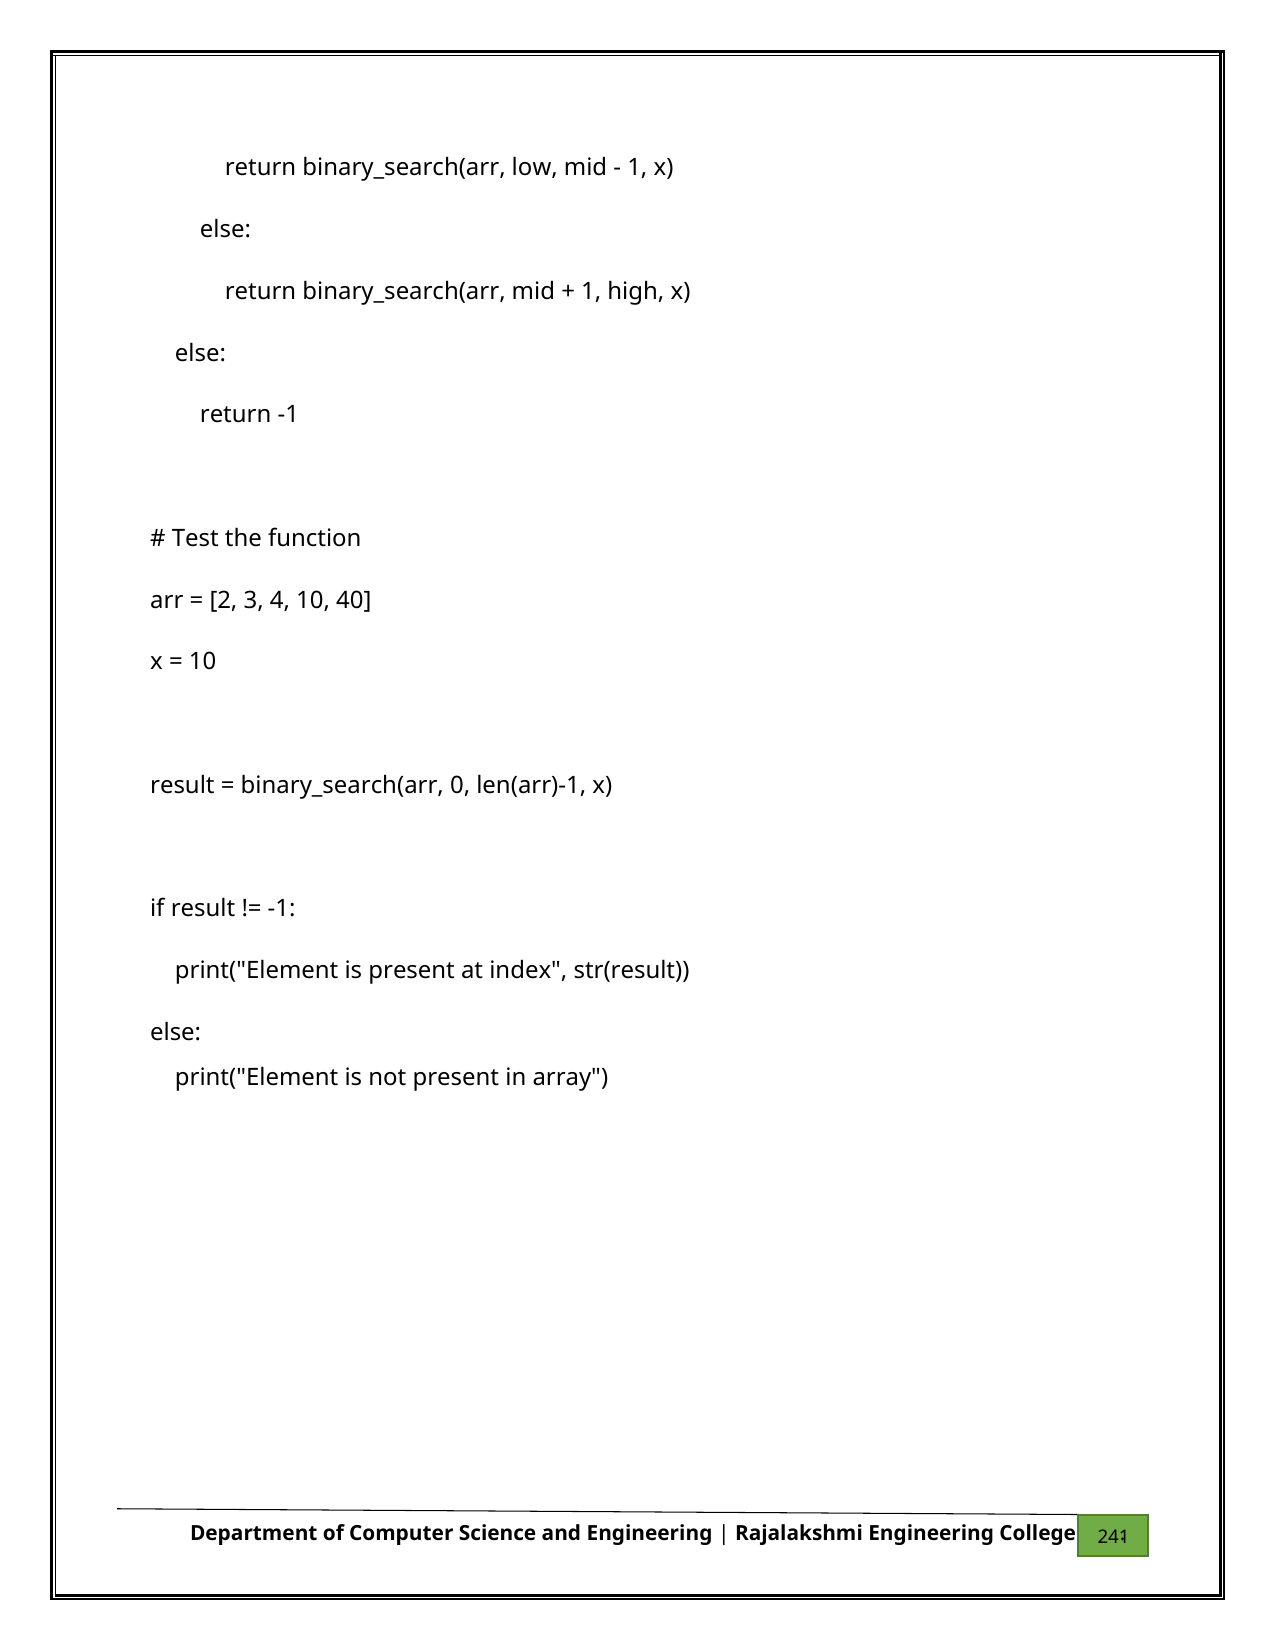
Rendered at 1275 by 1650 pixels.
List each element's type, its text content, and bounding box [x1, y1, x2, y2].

text return binary_search(arr, low, mid - 1, x) [150, 150, 1125, 183]
text if result != -1: [150, 891, 1125, 924]
text arr = [2, 3, 4, 10, 40] [150, 582, 1125, 615]
text print("Element is present at index", str(result)) [150, 953, 1125, 986]
text return binary_search(arr, mid + 1, high, x) [150, 273, 1125, 306]
text result = binary_search(arr, 0, len(arr)-1, x) [150, 768, 1125, 800]
text else: [150, 212, 1125, 244]
text # Test the function [150, 521, 1125, 553]
text return -1 [150, 397, 1125, 430]
text else: [150, 335, 1125, 368]
text else: [150, 1015, 1125, 1047]
text x = 10 [150, 644, 1125, 677]
text print("Element is not present in array") [150, 1060, 1125, 1092]
